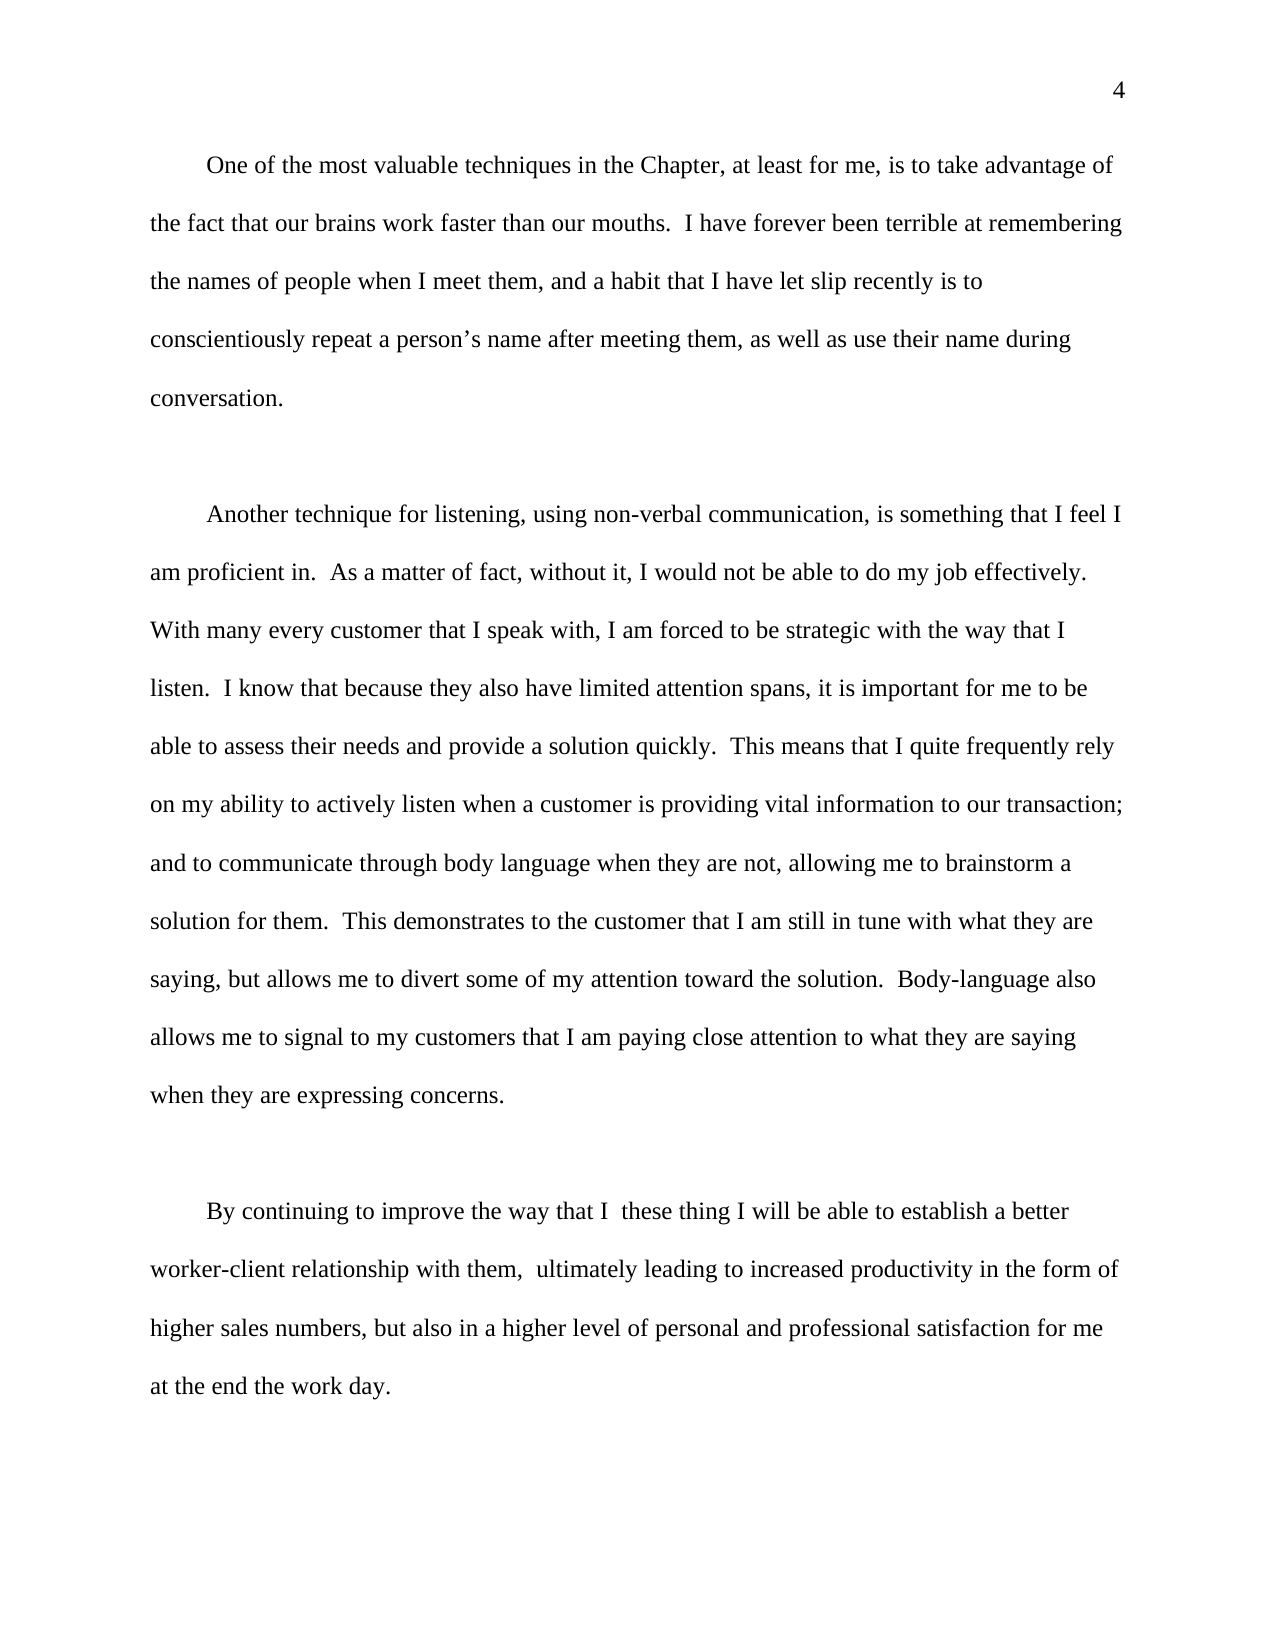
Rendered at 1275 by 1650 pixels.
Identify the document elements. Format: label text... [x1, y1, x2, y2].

text One of the most valuable techniques in the Chapter, at least for me, is to take advantage of the fact that our brains work faster than our mouths. I have forever been terrible at remembering the names of people when I meet them, and a habit that I have let slip recently is to conscientiously repeat a person’s name after meeting them, as well as use their name during conversation. [150, 150, 1125, 412]
text Another technique for listening, using non-verbal communication, is something that I feel I am proficient in. As a matter of fact, without it, I would not be able to do my job effectively. With many every customer that I speak with, I am forced to be strategic with the way that I listen. I know that because they also have limited attention spans, it is important for me to be able to assess their needs and provide a solution quickly. This means that I quite frequently rely on my ability to actively listen when a customer is providing vital information to our transaction; and to communicate through body language when they are not, allowing me to brainstorm a solution for them. This demonstrates to the customer that I am still in tune with what they are saying, but allows me to divert some of my attention toward the solution. Body-language also allows me to signal to my customers that I am paying close attention to what they are saying when they are expressing concerns. [150, 499, 1125, 1109]
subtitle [150, 1196, 1125, 1400]
